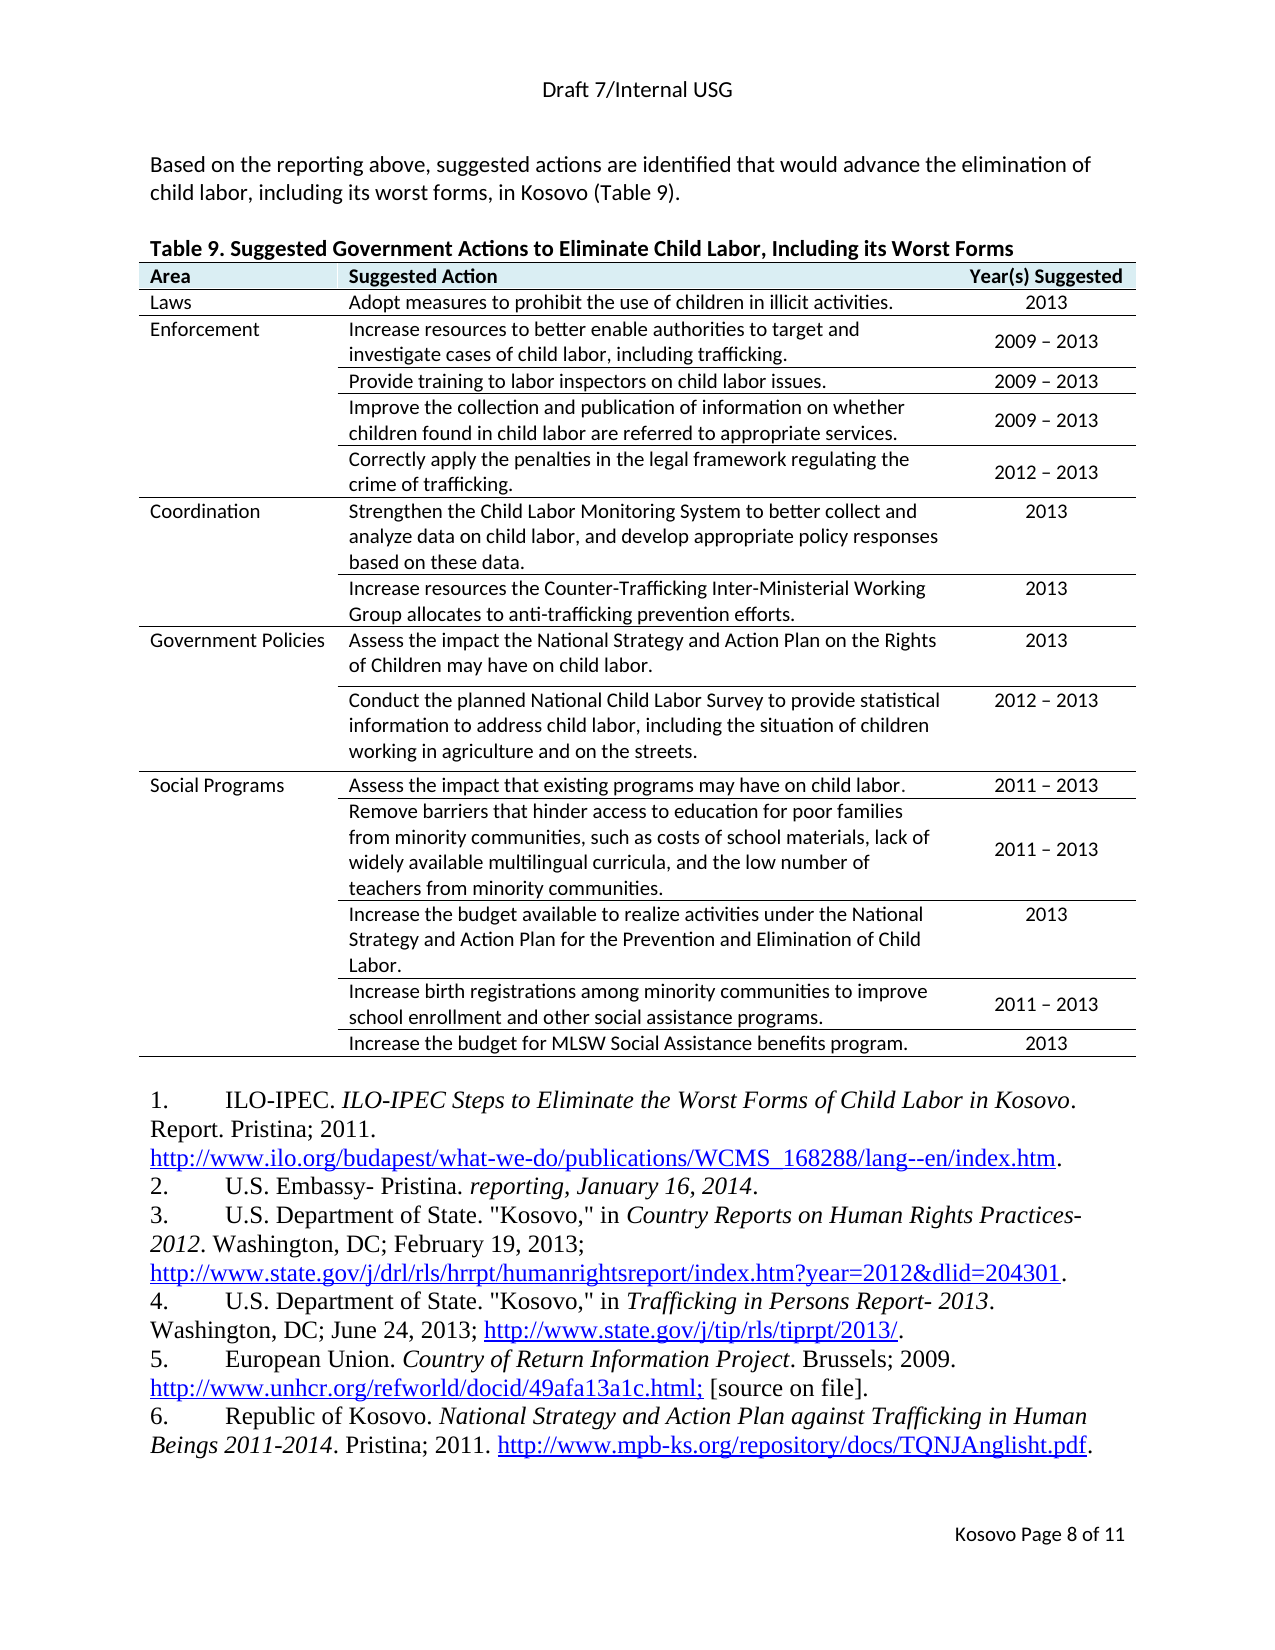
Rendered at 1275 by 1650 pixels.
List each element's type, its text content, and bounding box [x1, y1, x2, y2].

table_cell Increase the budget for MLSW Social Assistance benefits program. [338, 1030, 956, 1056]
table_header Suggested Action [338, 263, 956, 288]
table_header Year(s) Suggested [956, 263, 1136, 288]
table_cell 2013 [956, 627, 1136, 686]
table_cell Increase resources to better enable authorities to target and investigate cases of child labor, including trafficking. [338, 316, 956, 367]
table_cell 2009 – 2013 [956, 368, 1136, 393]
table_cell 2012 – 2013 [956, 446, 1136, 497]
table_cell 2011 – 2013 [956, 772, 1136, 797]
table_cell 2011 – 2013 [956, 979, 1136, 1029]
text 3. U.S. Department of State. "Kosovo," in Country Reports on Human Rights Practices- 2012. Washington, DC; February 19, 2013; http://www.state.gov/j/drl/rls/hrrpt/humanrightsreport/index.htm?year=2012&dlid=204301. [150, 1200, 1125, 1286]
table_cell Social Programs [139, 772, 337, 1056]
text 6. Republic of Kosovo. National Strategy and Action Plan against Trafficking in Human Beings 2011-2014. Pristina; 2011. http://www.mpb-ks.org/repository/docs/TQNJAnglisht.pdf. [150, 1401, 1125, 1459]
table_cell 2013 [956, 901, 1136, 977]
text 2. U.S. Embassy- Pristina. reporting, January 16, 2014. [150, 1171, 1125, 1200]
table_cell Conduct the planned National Child Labor Survey to provide statistical information to address child labor, including the situation of children working in agriculture and on the streets. [338, 687, 956, 771]
subtitle Table 9. Suggested Government Actions to Eliminate Child Labor, Including its Worst Forms [150, 234, 1125, 262]
table_cell 2013 [956, 498, 1136, 574]
table_cell Coordination [139, 498, 337, 626]
table_cell Increase resources the Counter-Trafficking Inter-Ministerial Working Group allocates to anti-trafficking prevention efforts. [338, 575, 956, 626]
table_cell Remove barriers that hinder access to education for poor families from minority communities, such as costs of school materials, lack of widely available multilingual curricula, and the low number of teachers from minority communities. [338, 799, 956, 900]
table_cell 2009 – 2013 [956, 394, 1136, 445]
table_cell Improve the collection and publication of information on whether children found in child labor are referred to appropriate services. [338, 394, 956, 445]
table_cell Strengthen the Child Labor Monitoring System to better collect and analyze data on child labor, and develop appropriate policy responses based on these data. [338, 498, 956, 574]
table_cell Increase the budget available to realize activities under the National Strategy and Action Plan for the Prevention and Elimination of Child Labor. [338, 901, 956, 977]
table_cell Increase birth registrations among minority communities to improve school enrollment and other social assistance programs. [338, 979, 956, 1029]
table_cell Laws [139, 290, 337, 315]
text 4. U.S. Department of State. "Kosovo," in Trafficking in Persons Report- 2013. Washington, DC; June 24, 2013; http://www.state.gov/j/tip/rls/tiprpt/2013/. [150, 1286, 1125, 1344]
table_cell Assess the impact the National Strategy and Action Plan on the Rights of Children may have on child labor. [338, 627, 956, 686]
table_cell 2013 [956, 290, 1136, 315]
table_cell Assess the impact that existing programs may have on child labor. [338, 772, 956, 797]
table_cell 2013 [956, 1030, 1136, 1056]
table_cell Government Policies [139, 627, 337, 771]
table_cell 2012 – 2013 [956, 687, 1136, 771]
table_cell Enforcement [139, 316, 337, 497]
text 1. ILO-IPEC. ILO-IPEC Steps to Eliminate the Worst Forms of Child Labor in Kosovo. Report. Pristina; 2011. http://www.ilo.org/budapest/what-we-do/publications/WCMS_168288/lang--en/index.htm. [150, 1085, 1125, 1171]
table_cell Adopt measures to prohibit the use of children in illicit activities. [338, 290, 956, 315]
text 5. European Union. Country of Return Information Project. Brussels; 2009. http://www.unhcr.org/refworld/docid/49afa13a1c.html; [source on file]. [150, 1344, 1125, 1401]
text Based on the reporting above, suggested actions are identified that would advance the elimination of child labor, including its worst forms, in Kosovo (Table 9). [150, 150, 1125, 206]
table_cell 2013 [956, 575, 1136, 626]
table_cell Correctly apply the penalties in the legal framework regulating the crime of trafficking. [338, 446, 956, 497]
table_cell 2009 – 2013 [956, 316, 1136, 367]
table_cell 2011 – 2013 [956, 799, 1136, 900]
table_header Area [139, 263, 337, 288]
table_cell Provide training to labor inspectors on child labor issues. [338, 368, 956, 393]
